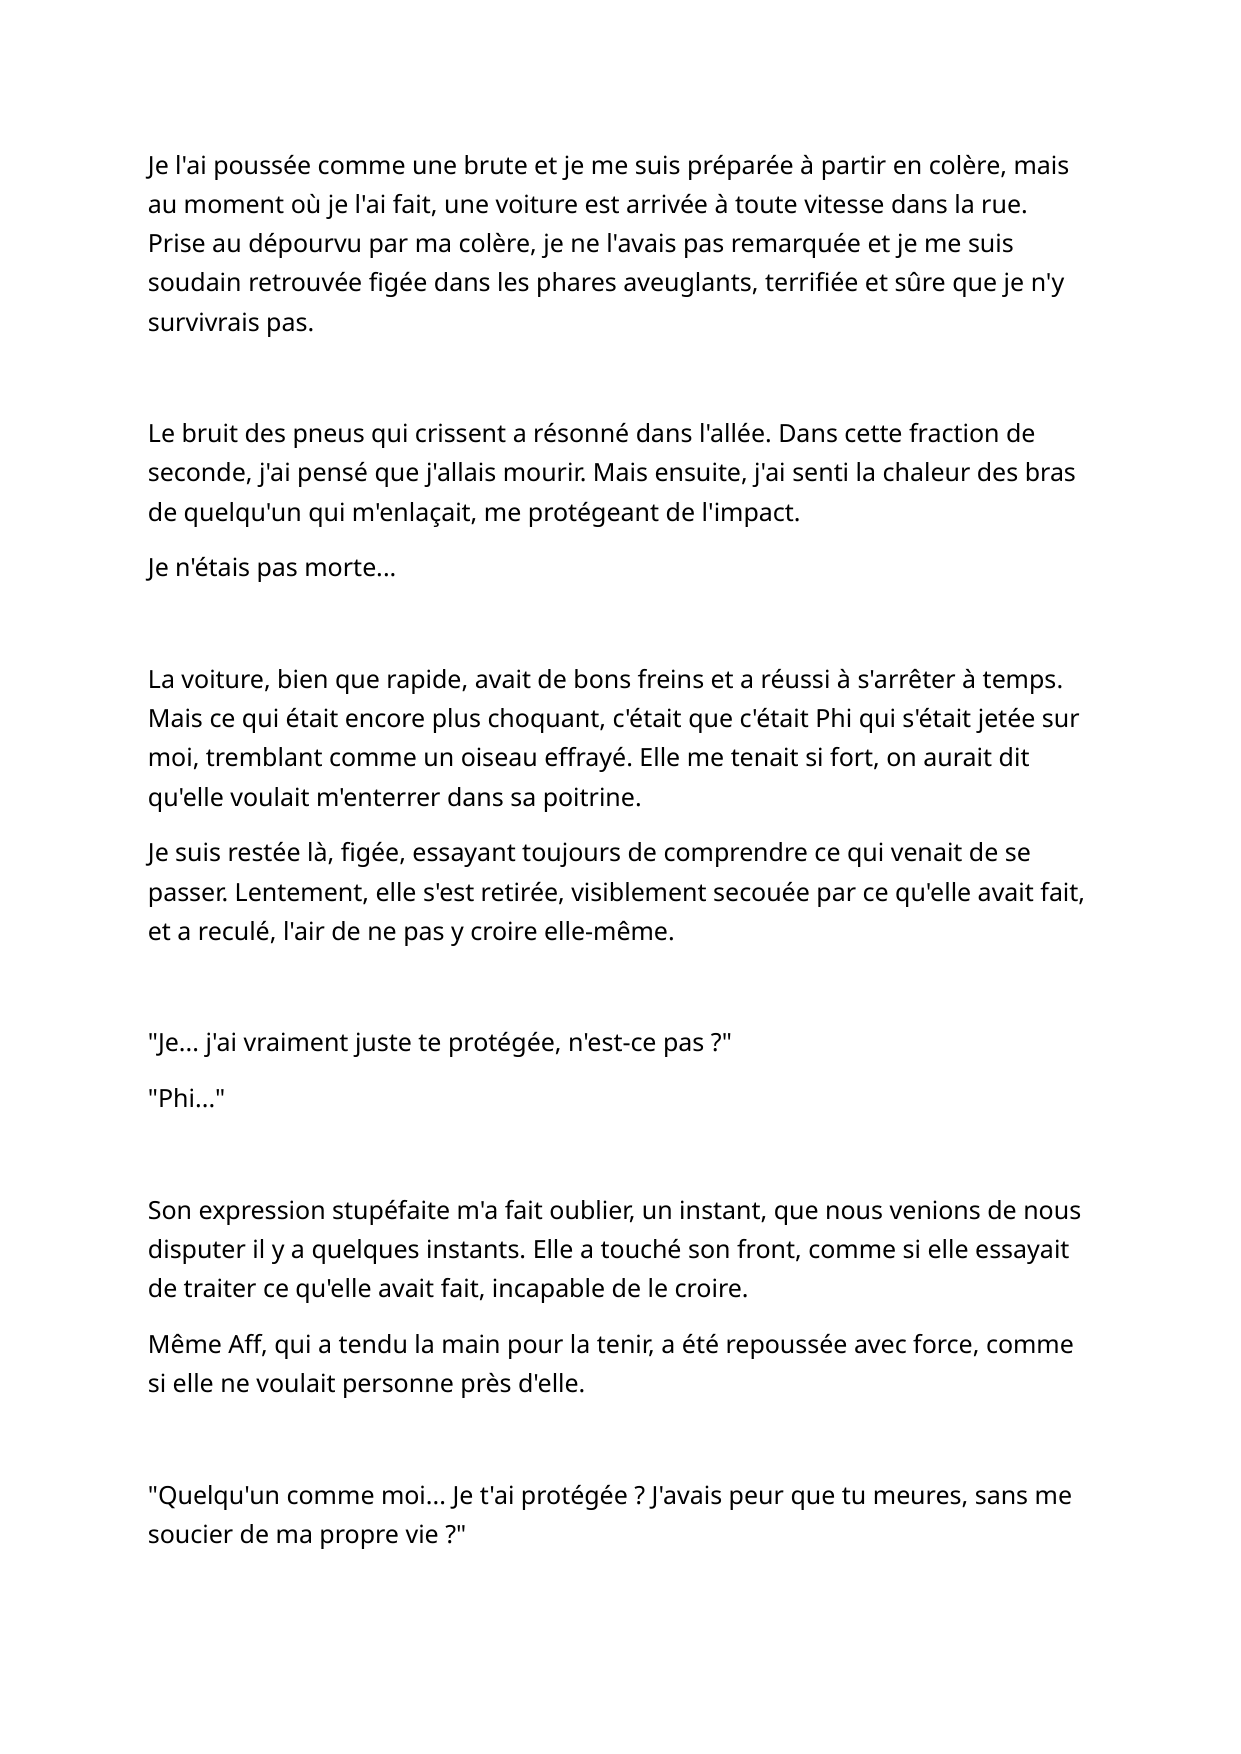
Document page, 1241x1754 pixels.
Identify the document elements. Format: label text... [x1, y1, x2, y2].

text "Je... j'ai vraiment juste te protégée, n'est-ce pas ?" [148, 1025, 1093, 1059]
text Je l'ai poussée comme une brute et je me suis préparée à partir en colère, mais au moment où je l'ai fait, une voiture est arrivée à toute vitesse dans la rue. Prise au dépourvu par ma colère, je ne l'avais pas remarquée et je me suis soudain retrouvée figée dans les phares aveuglants, terrifiée et sûre que je n'y survivrais pas. [148, 148, 1093, 338]
text Je suis restée là, figée, essayant toujours de comprendre ce qui venait de se passer. Lentement, elle s'est retirée, visiblement secouée par ce qu'elle avait fait, et a reculé, l'air de ne pas y croire elle-même. [148, 835, 1093, 947]
text La voiture, bien que rapide, avait de bons freins et a réussi à s'arrêter à temps. Mais ce qui était encore plus choquant, c'était que c'était Phi qui s'était jetée sur moi, tremblant comme un oiseau effrayé. Elle me tenait si fort, on aurait dit qu'elle voulait m'enterrer dans sa poitrine. [148, 662, 1093, 813]
text Le bruit des pneus qui crissent a résonné dans l'allée. Dans cette fraction de seconde, j'ai pensé que j'allais mourir. Mais ensuite, j'ai senti la chaleur des bras de quelqu'un qui m'enlaçait, me protégeant de l'impact. [148, 416, 1093, 528]
text Je n'étais pas morte... [148, 550, 1093, 584]
text Son expression stupéfaite m'a fait oublier, un instant, que nous venions de nous disputer il y a quelques instants. Elle a touché son front, comme si elle essayait de traiter ce qu'elle avait fait, incapable de le croire. [148, 1193, 1093, 1305]
text "Phi..." [148, 1081, 1093, 1115]
text "Quelqu'un comme moi... Je t'ai protégée ? J'avais peur que tu meures, sans me soucier de ma propre vie ?" [148, 1478, 1093, 1551]
text Même Aff, qui a tendu la main pour la tenir, a été repoussée avec force, comme si elle ne voulait personne près d'elle. [148, 1327, 1093, 1400]
